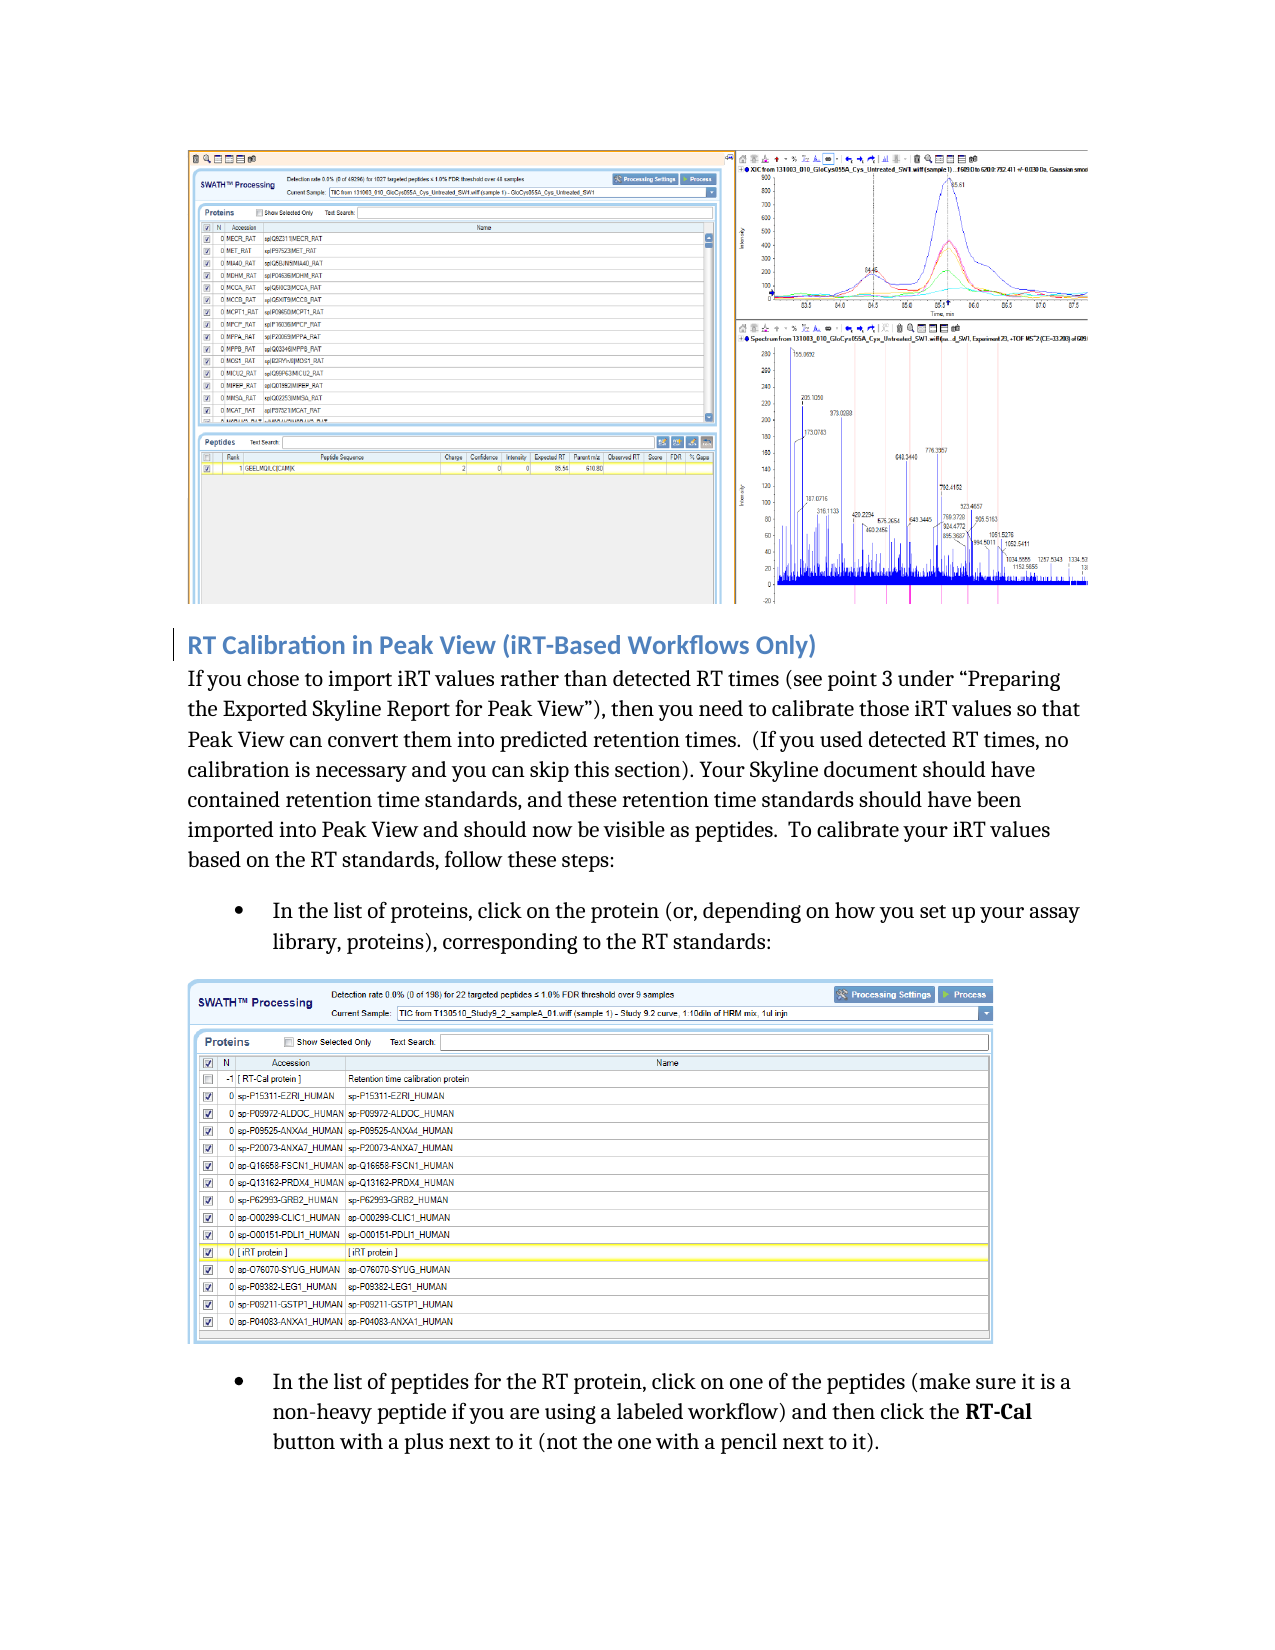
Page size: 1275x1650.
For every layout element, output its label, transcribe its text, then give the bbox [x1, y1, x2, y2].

list In the list of peptides for the RT protein, click on one of the peptides (make sure it is a non-heavy peptide if you are using a labeled workflow) and then click the RT-Cal button with a plus next to it (not the one with a pencil next to it). [235, 1368, 1087, 1455]
list In the list of proteins, click on the protein (or, depending on how you set up your assay library, proteins), corresponding to the RT standards: [235, 898, 1087, 955]
subtitle RT Calibration in Peak View (iRT-Based Workflows Only) [187, 628, 1087, 661]
picture [187, 150, 1088, 604]
text If you chose to import iRT values rather than detected RT times (see point 3 under “Preparing the Exported Skyline Report for Peak View”), then you need to calibrate those iRT values so that Peak View can convert them into predicted retention times. (If you used detected RT times, no calibration is necessary and you can skip this section). Your Skyline document should have contained retention time standards, and these retention time standards should have been imported into Peak View and should now be visible as peptides. To calibrate your iRT values based on the RT standards, follow these steps: [187, 666, 1087, 874]
picture [187, 979, 994, 1344]
